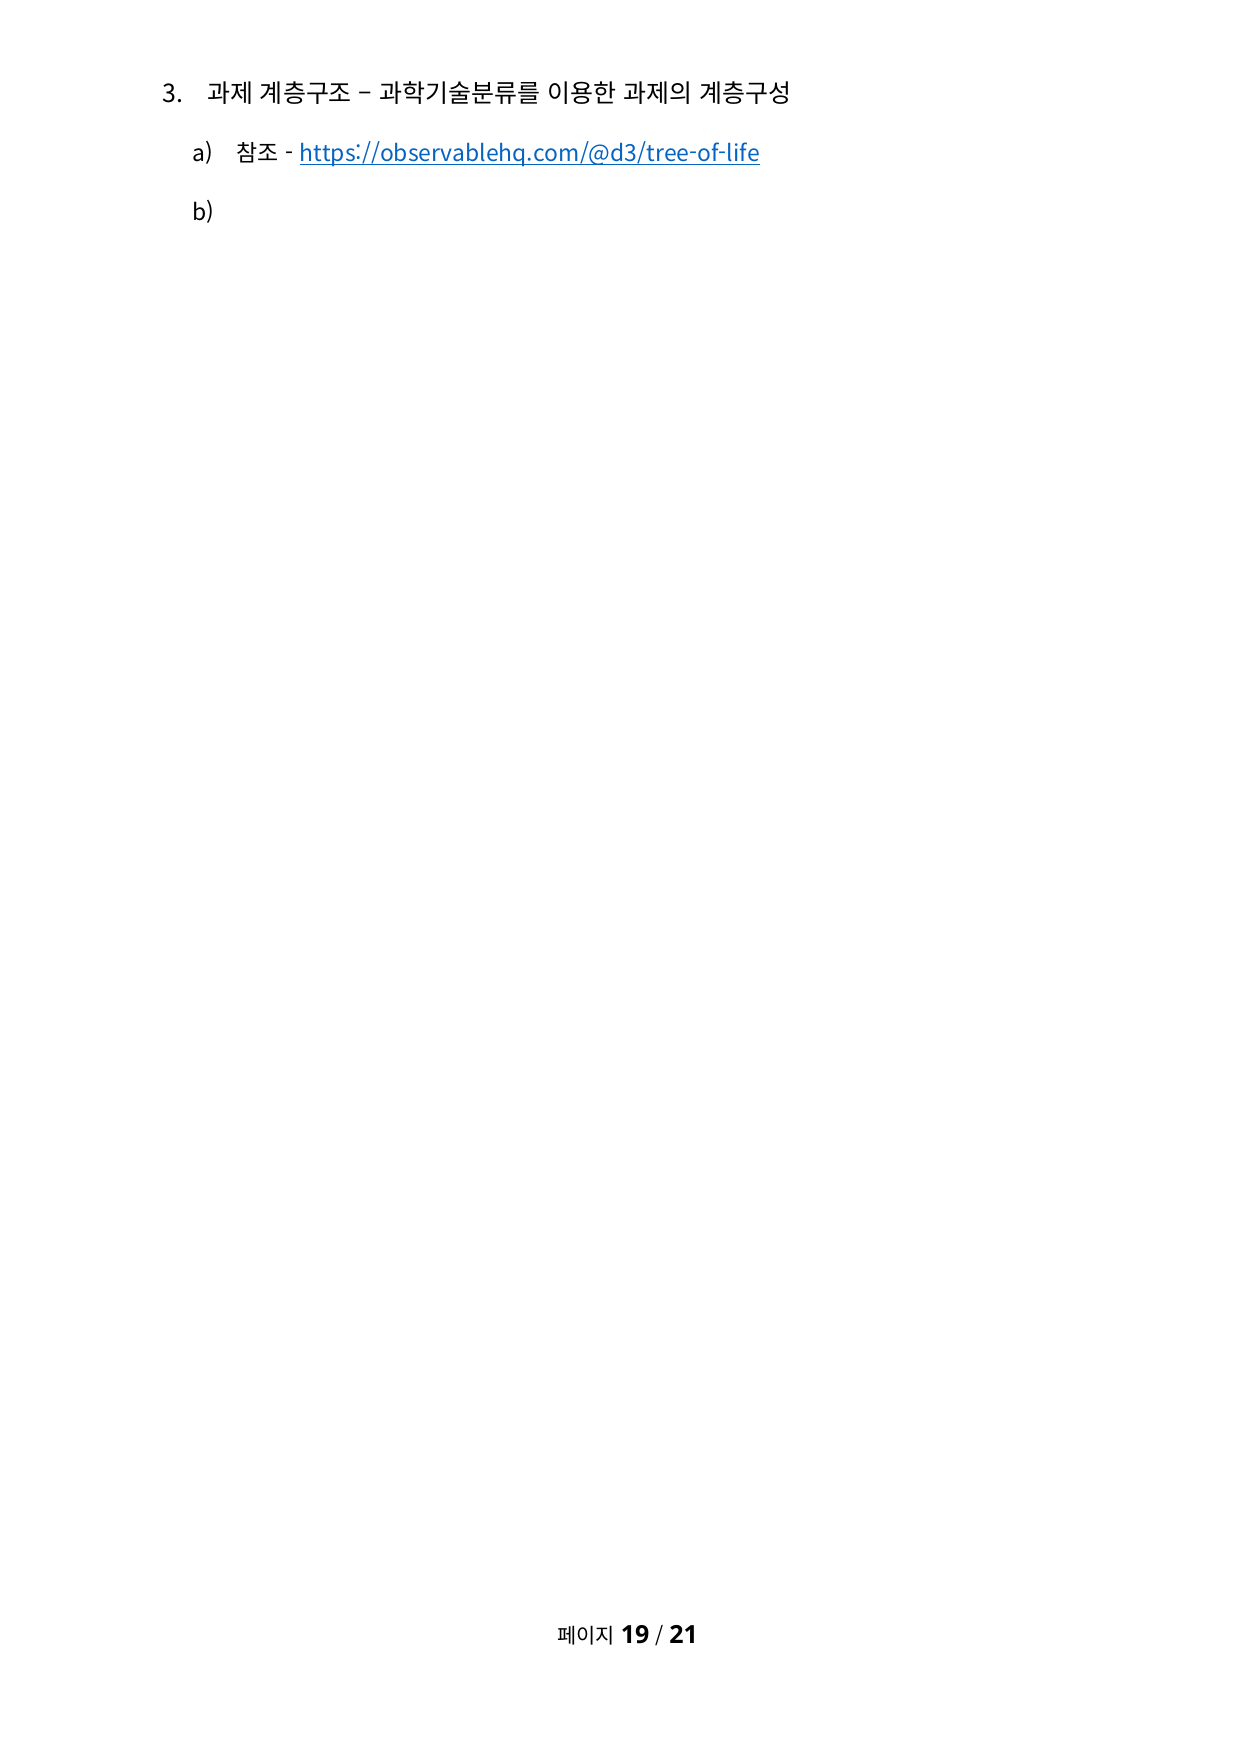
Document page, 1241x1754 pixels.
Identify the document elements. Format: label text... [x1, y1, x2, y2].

subtitle 참조 - https://observablehq.com/@d3/tree-of-life [192, 135, 1152, 168]
subtitle 과제 계층구조 – 과학기술분류를 이용한 과제의 계층구성 [162, 74, 1152, 110]
